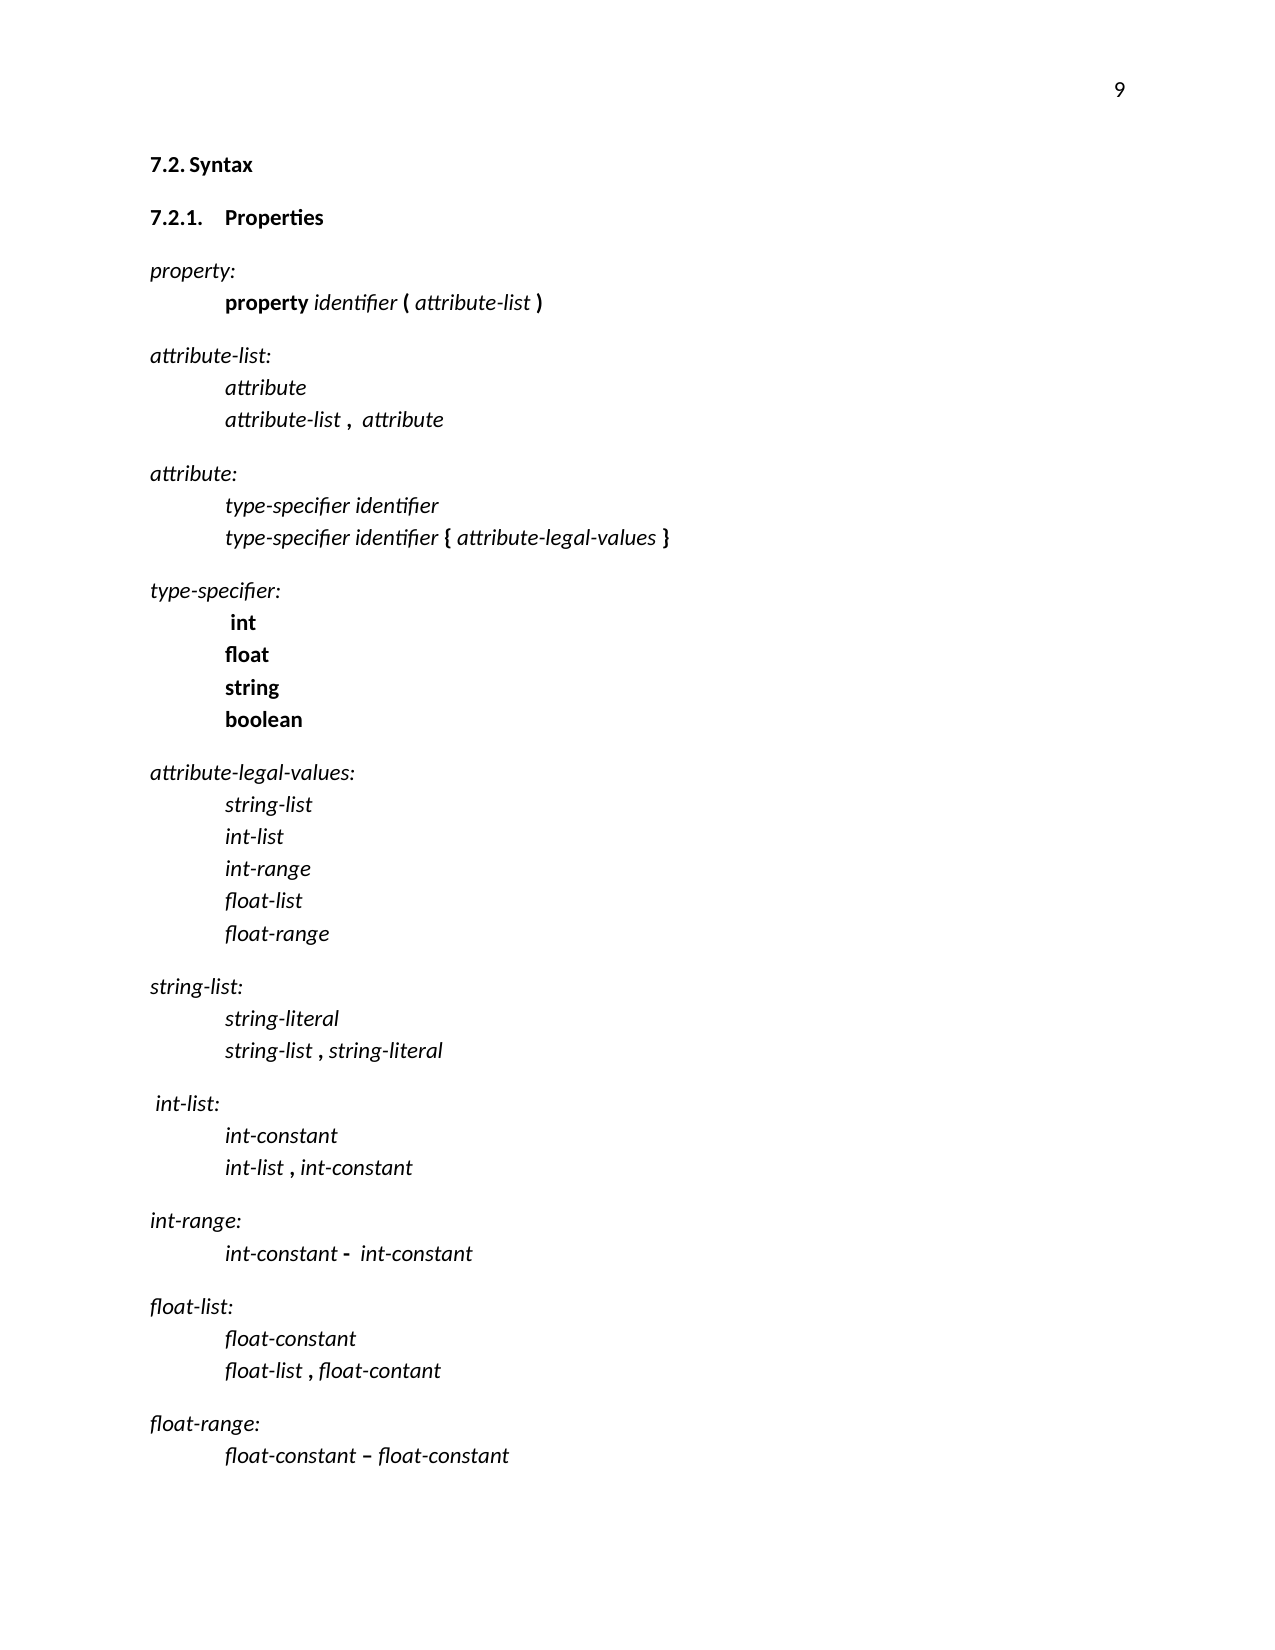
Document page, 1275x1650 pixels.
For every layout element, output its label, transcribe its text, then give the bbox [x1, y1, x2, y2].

text property identifier ( attribute-list ) [225, 288, 1125, 316]
text int-list: [150, 1089, 1125, 1117]
text float-constant – float-constant [150, 1441, 1125, 1469]
text string [150, 673, 1125, 701]
text attribute [150, 373, 1125, 401]
text float-list , float-contant [150, 1356, 1125, 1384]
text type-specifier identifier { attribute-legal-values } [150, 523, 1125, 551]
text float-constant [150, 1324, 1125, 1352]
text attribute-list: [150, 341, 1125, 369]
text float-range: [150, 1409, 1125, 1437]
text int-constant [150, 1121, 1125, 1149]
text attribute-list , attribute [150, 406, 1125, 434]
text float-range [150, 919, 1125, 947]
subtitle Properties [150, 203, 1125, 231]
text property: [150, 256, 1125, 284]
text attribute-legal-values: [150, 758, 1125, 786]
text int-list [150, 822, 1125, 850]
text type-specifier: [150, 576, 1125, 604]
text attribute: [150, 459, 1125, 487]
text int [150, 608, 1125, 636]
text int-range [150, 854, 1125, 882]
text float-list [150, 887, 1125, 914]
subtitle Syntax [150, 150, 1125, 178]
text int-list , int-constant [150, 1153, 1125, 1182]
text string-list [150, 790, 1125, 818]
text string-literal [150, 1004, 1125, 1032]
text int-range: [150, 1207, 1125, 1234]
text float [150, 640, 1125, 668]
text float-list: [150, 1292, 1125, 1320]
text boolean [150, 705, 1125, 733]
text string-list: [150, 972, 1125, 1000]
text type-specifier identifier [150, 491, 1125, 519]
text string-list , string-literal [150, 1036, 1125, 1064]
text int-constant - int-constant [150, 1239, 1125, 1267]
